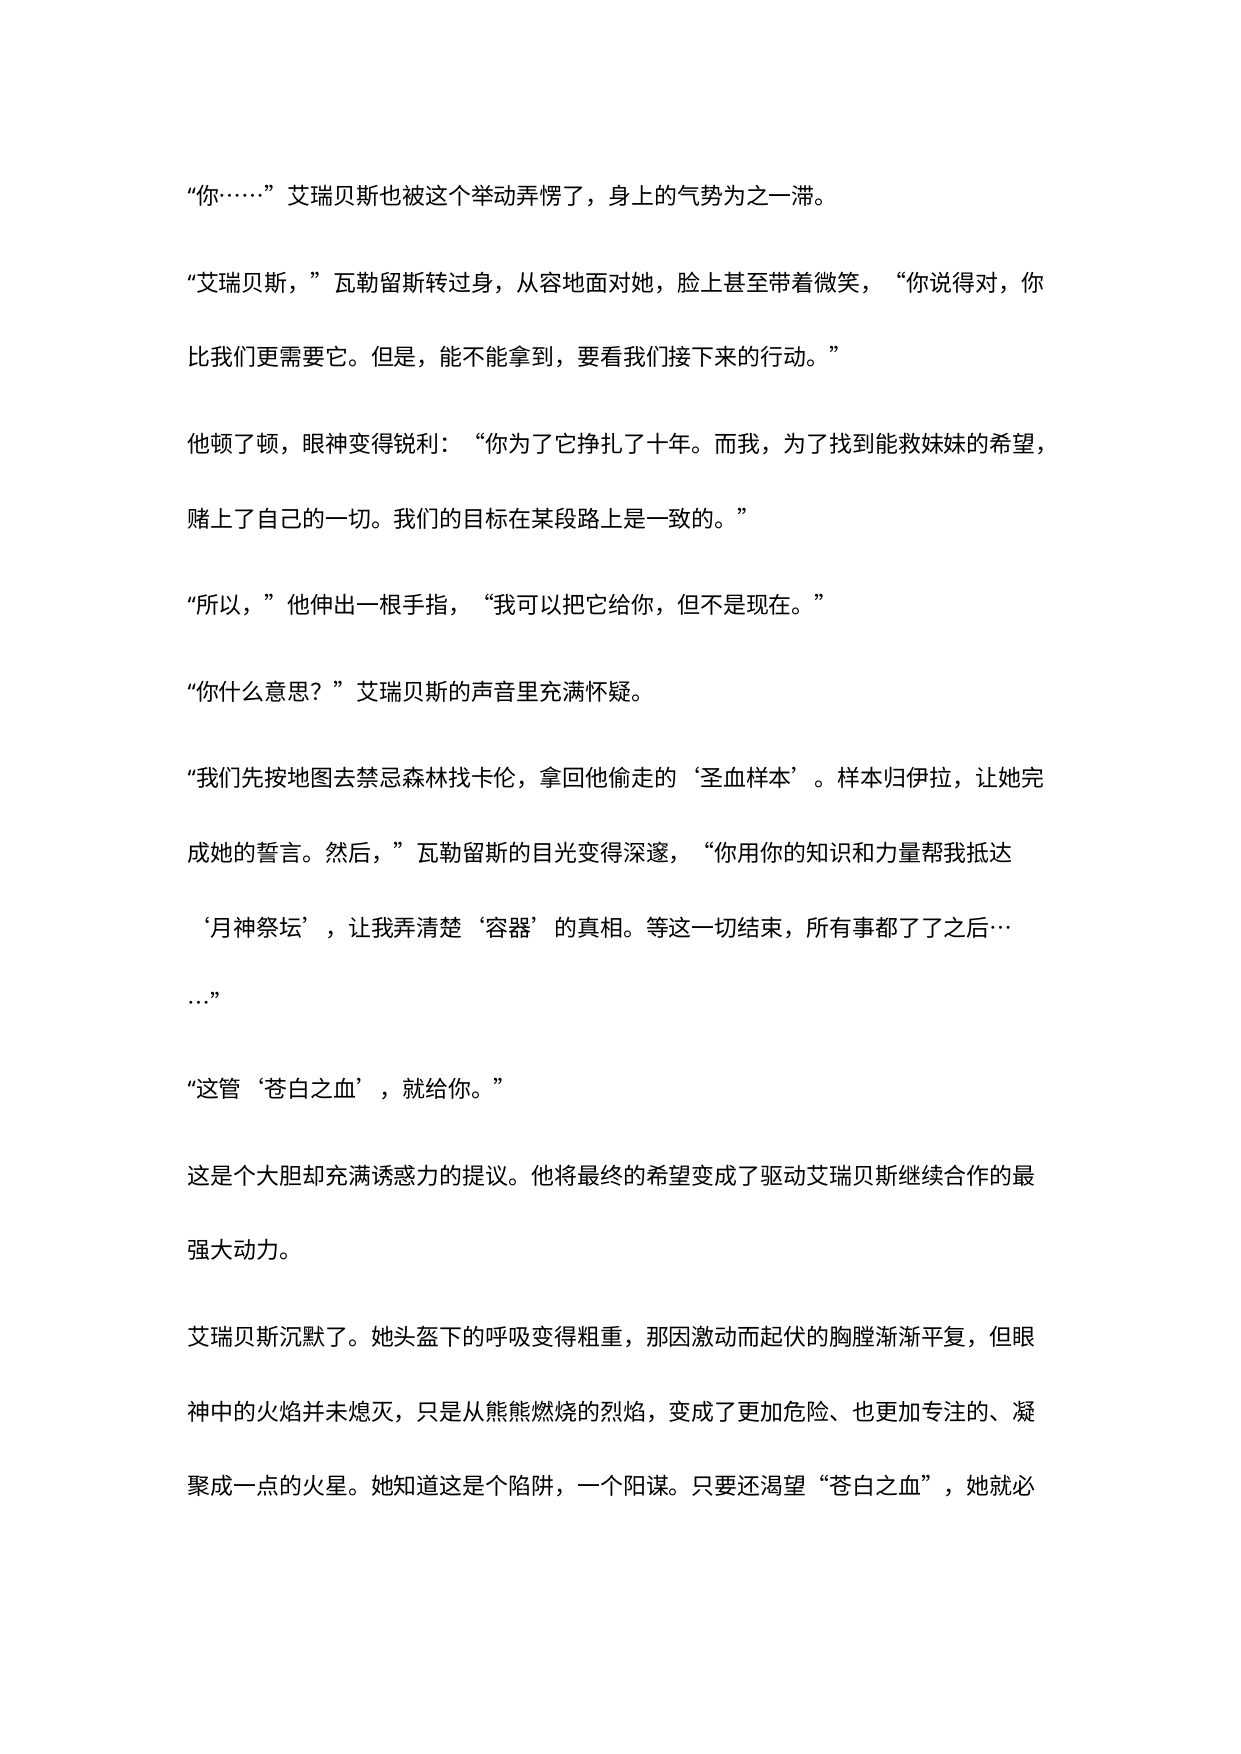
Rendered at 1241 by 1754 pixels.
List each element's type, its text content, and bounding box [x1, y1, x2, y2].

text “我们先按地图去禁忌森林找卡伦，拿回他偷走的‘圣血样本’。样本归伊拉，让她完成她的誓言。然后，”瓦勒留斯的目光变得深邃，“你用你的知识和力量帮我抵达‘月神祭坛’，让我弄清楚‘容器’的真相。等这一切结束，所有事都了了之后……” [187, 744, 1053, 1033]
text “你什么意思？”艾瑞贝斯的声音里充满怀疑。 [187, 658, 1053, 723]
text “你……”艾瑞贝斯也被这个举动弄愣了，身上的气势为之一滞。 [187, 162, 1053, 227]
text “艾瑞贝斯，”瓦勒留斯转过身，从容地面对她，脸上甚至带着微笑，“你说得对，你比我们更需要它。但是，能不能拿到，要看我们接下来的行动。” [187, 249, 1053, 388]
text 这是个大胆却充满诱惑力的提议。他将最终的希望变成了驱动艾瑞贝斯继续合作的最强大动力。 [187, 1142, 1053, 1281]
text “这管‘苍白之血’，就给你。” [187, 1055, 1053, 1120]
text “所以，”他伸出一根手指，“我可以把它给你，但不是现在。” [187, 571, 1053, 636]
text 他顿了顿，眼神变得锐利：“你为了它挣扎了十年。而我，为了找到能救妹妹的希望，赌上了自己的一切。我们的目标在某段路上是一致的。” [187, 410, 1053, 549]
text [187, 1303, 1053, 1517]
